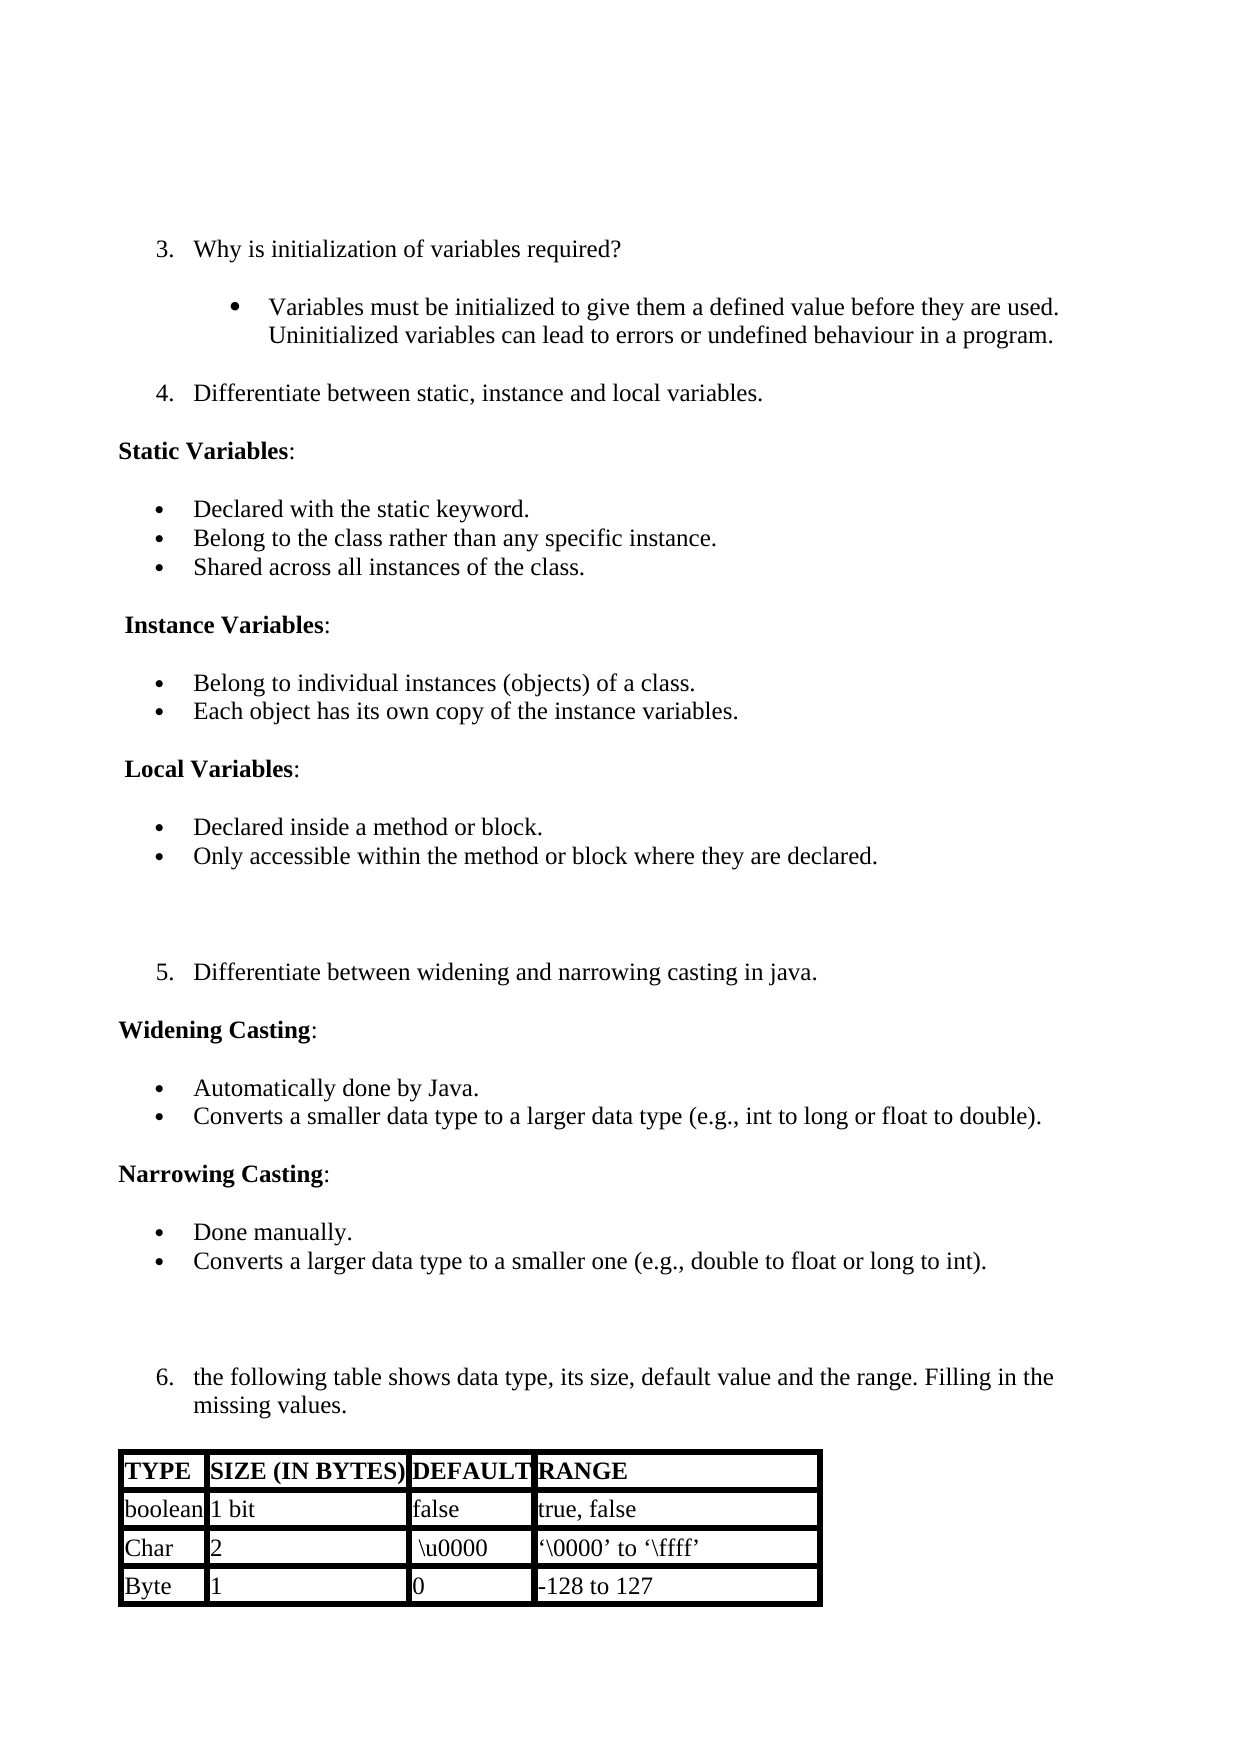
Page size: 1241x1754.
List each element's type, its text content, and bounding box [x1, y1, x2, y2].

list Declared inside a method or block. [156, 812, 1122, 841]
list Only accessible within the method or block where they are declared. [156, 841, 1122, 870]
table_cell Byte [124, 1569, 204, 1601]
list Shared across all instances of the class. [156, 552, 1122, 581]
list Converts a larger data type to a smaller one (e.g., double to float or long to int). [156, 1246, 1122, 1275]
table_cell false [412, 1493, 531, 1525]
list Declared with the static keyword. [156, 494, 1122, 523]
list Belong to the class rather than any specific instance. [156, 523, 1122, 552]
list Variables must be initialized to give them a defined value before they are used. Uninitialized variables can lead to errors or undefined behaviour in a program. [231, 292, 1122, 349]
table_header RANGE [538, 1455, 817, 1487]
text Static Variables: [118, 436, 1122, 465]
list Belong to individual instances (objects) of a class. [156, 668, 1122, 696]
list Converts a smaller data type to a larger data type (e.g., int to long or float to double). [156, 1101, 1122, 1130]
table_cell 0 [412, 1569, 531, 1601]
list Differentiate between widening and narrowing casting in java. [156, 957, 1122, 986]
table_header TYPE [124, 1455, 204, 1487]
table_cell boolean [124, 1493, 204, 1525]
list Done manually. [156, 1217, 1122, 1246]
table_cell 2 [210, 1531, 406, 1563]
table_cell Char [124, 1531, 204, 1563]
table_cell ‘\0000’ to ‘\ffff’ [538, 1531, 817, 1563]
text Widening Casting: [118, 1015, 1122, 1043]
table_header DEFAULT [412, 1455, 531, 1487]
table_cell 1 bit [210, 1493, 406, 1525]
list Each object has its own copy of the instance variables. [156, 696, 1122, 725]
table_cell true, false [538, 1493, 817, 1525]
text Narrowing Casting: [118, 1159, 1122, 1188]
table_cell \u0000 [412, 1531, 531, 1563]
table_header SIZE (IN BYTES) [210, 1455, 406, 1487]
list the following table shows data type, its size, default value and the range. Filling in the missing values. [156, 1362, 1122, 1419]
list Automatically done by Java. [156, 1073, 1122, 1101]
list Differentiate between static, instance and local variables. [156, 378, 1122, 407]
list Why is initialization of variables required? [156, 234, 1122, 263]
text Instance Variables: [118, 610, 1122, 638]
text Local Variables: [118, 754, 1122, 783]
table_cell 1 [210, 1569, 406, 1601]
table_cell -128 to 127 [538, 1569, 817, 1601]
